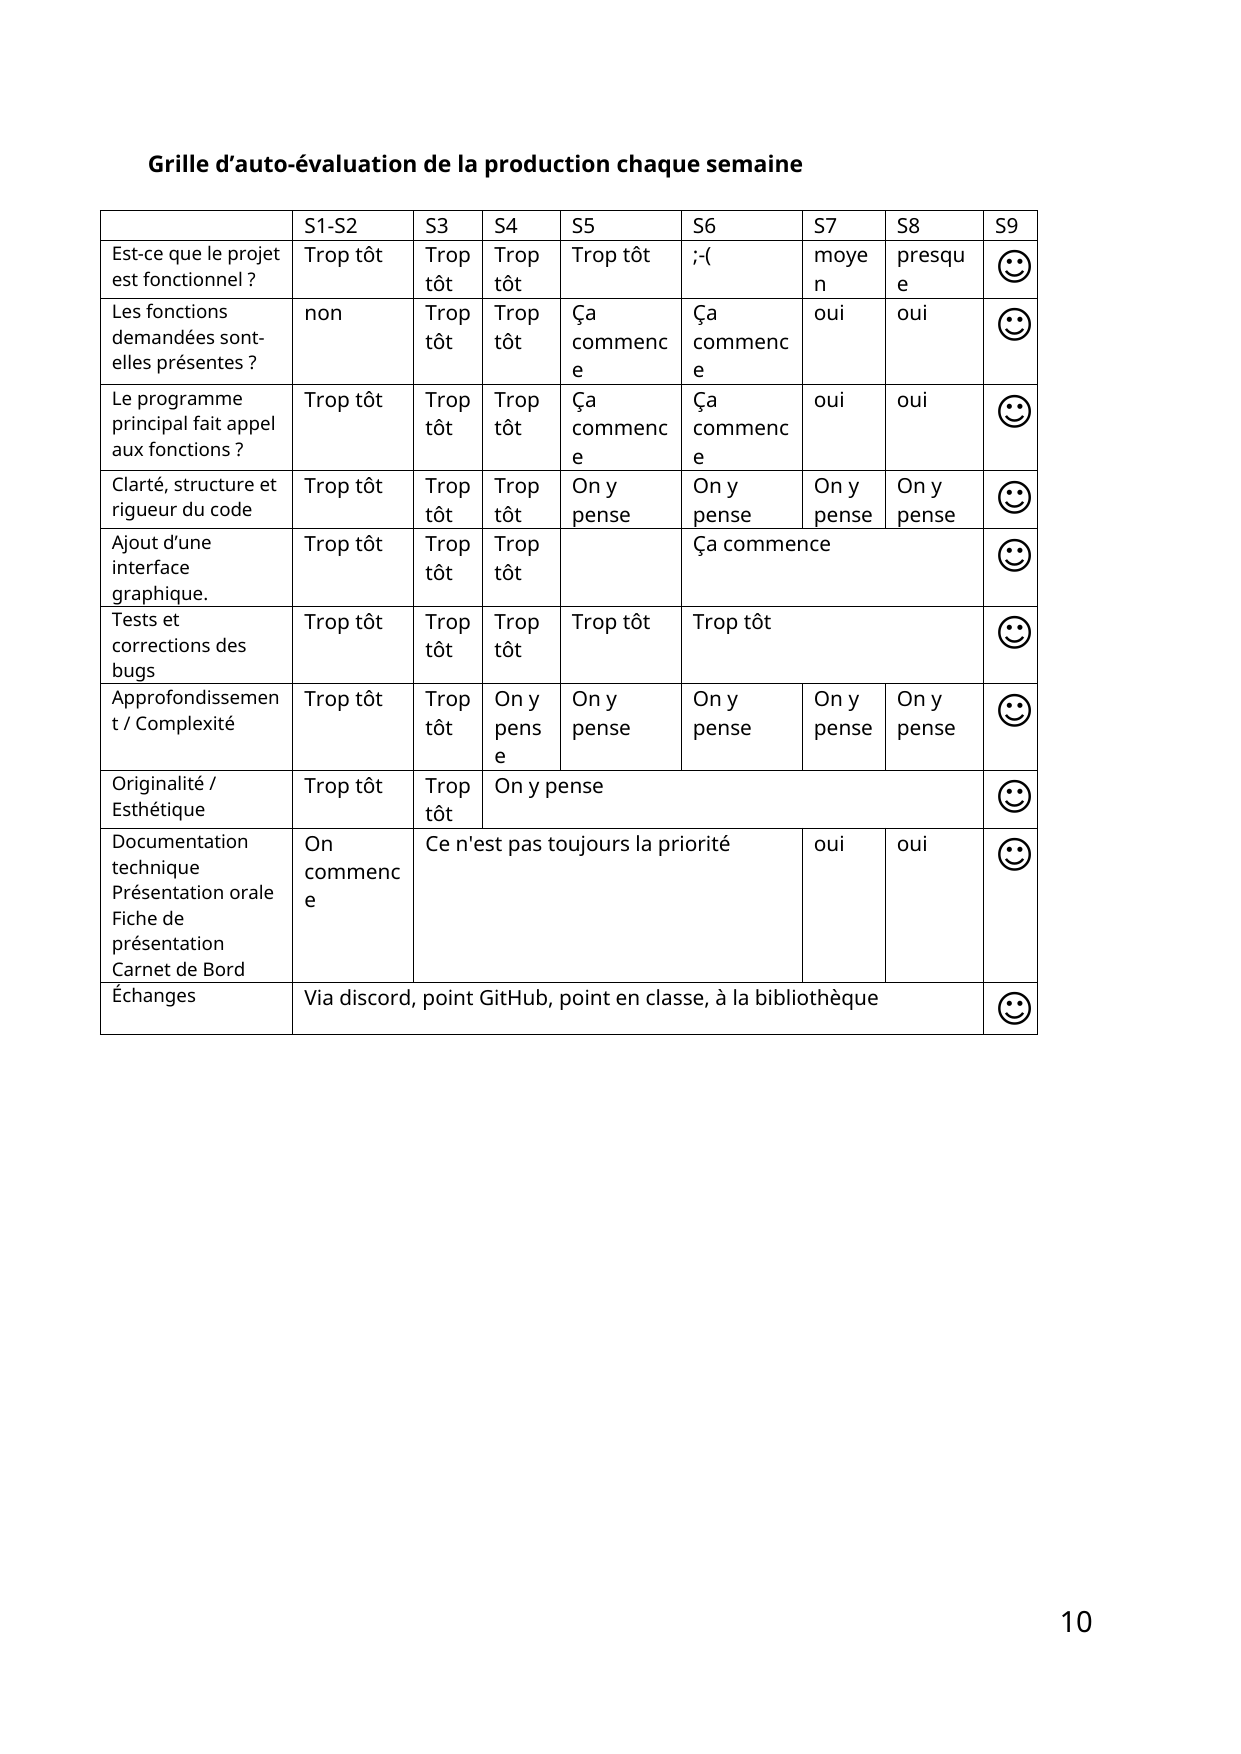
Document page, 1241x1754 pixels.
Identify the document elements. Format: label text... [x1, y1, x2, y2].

table_cell Trop tôt [293, 385, 413, 470]
table_cell Trop tôt [414, 471, 482, 528]
table_cell Trop tôt [414, 385, 482, 470]
table_cell oui [886, 299, 983, 384]
table_cell Trop tôt [293, 471, 413, 528]
table_cell On y pense [886, 684, 983, 770]
table_cell Trop tôt [293, 529, 413, 606]
table_cell Trop tôt [483, 607, 560, 683]
table_cell Ajout d’une interface graphique. [101, 529, 292, 606]
table_cell Ça commence [561, 299, 681, 384]
table_cell Trop tôt [483, 385, 560, 470]
table_cell ☺ [984, 607, 1037, 683]
table_cell Trop tôt [561, 607, 681, 683]
table_cell ☺ [984, 771, 1037, 828]
table_cell On y pense [682, 684, 802, 770]
table_cell oui [803, 385, 885, 470]
table_cell ☺ [984, 684, 1037, 770]
table_cell Clarté, structure et rigueur du code [101, 471, 292, 528]
table_cell Trop tôt [414, 771, 482, 828]
table_cell On y pense [886, 471, 983, 528]
table_cell Trop tôt [293, 241, 413, 297]
table_cell ;-( [682, 241, 802, 297]
table_cell On y pense [682, 471, 802, 528]
table_cell On y pense [483, 771, 983, 828]
table_cell presque [886, 241, 983, 297]
table_cell ☺ [984, 983, 1037, 1034]
table_cell Trop tôt [293, 607, 413, 683]
table_cell Échanges [101, 983, 292, 1034]
table_header S1-S2 [293, 211, 413, 239]
table_cell non [293, 299, 413, 384]
text Grille d’auto-évaluation de la production chaque semaine [148, 148, 1093, 179]
table_cell Trop tôt [682, 607, 983, 683]
table_cell Trop tôt [414, 529, 482, 606]
table_header [101, 211, 292, 239]
table_cell On y pense [803, 471, 885, 528]
table_cell ☺ [984, 385, 1037, 470]
table_cell Via discord, point GitHub, point en classe, à la bibliothèque [293, 983, 983, 1034]
table_cell Trop tôt [483, 471, 560, 528]
table_cell ☺ [984, 241, 1037, 297]
table_cell ☺ [984, 299, 1037, 384]
table_cell Les fonctions demandées sont-elles présentes ? [101, 299, 292, 384]
table_cell Trop tôt [414, 607, 482, 683]
table_cell Trop tôt [414, 299, 482, 384]
table_cell Trop tôt [483, 529, 560, 606]
table_cell Documentation technique Présentation orale Fiche de présentation Carnet de Bord [101, 829, 292, 982]
table_cell On commence [293, 829, 413, 982]
table_cell oui [886, 385, 983, 470]
table_cell On y pense [483, 684, 560, 770]
table_cell Ça commence [682, 385, 802, 470]
table_cell On y pense [803, 684, 885, 770]
table_cell Ça commence [682, 299, 802, 384]
table_cell oui [803, 299, 885, 384]
table_cell [561, 529, 681, 606]
table_cell Est-ce que le projet est fonctionnel ? [101, 241, 292, 297]
table_cell ☺ [984, 471, 1037, 528]
table_cell Ça commence [561, 385, 681, 470]
table_header S3 [414, 211, 482, 239]
table_cell Tests et corrections des bugs [101, 607, 292, 683]
table_cell ☺ [984, 529, 1037, 606]
table_cell oui [886, 829, 983, 982]
table_header S9 [984, 211, 1037, 239]
table_cell Trop tôt [483, 241, 560, 297]
table_cell On y pense [561, 471, 681, 528]
table_cell Trop tôt [293, 684, 413, 770]
table_cell Trop tôt [414, 684, 482, 770]
table_header S5 [561, 211, 681, 239]
table_cell Trop tôt [293, 771, 413, 828]
table_cell Trop tôt [561, 241, 681, 297]
table_header S6 [682, 211, 802, 239]
table_cell oui [803, 829, 885, 982]
table_cell Ce n'est pas toujours la priorité [414, 829, 802, 982]
table_cell Approfondissement / Complexité [101, 684, 292, 770]
table_cell Originalité / Esthétique [101, 771, 292, 828]
table_header S7 [803, 211, 885, 239]
table_cell Ça commence [682, 529, 983, 606]
table_cell On y pense [561, 684, 681, 770]
table_cell Trop tôt [414, 241, 482, 297]
table_cell moyen [803, 241, 885, 297]
table_header S4 [483, 211, 560, 239]
table_header S8 [886, 211, 983, 239]
table_cell ☺ [984, 829, 1037, 982]
table_cell Trop tôt [483, 299, 560, 384]
table_cell Le programme principal fait appel aux fonctions ? [101, 385, 292, 470]
